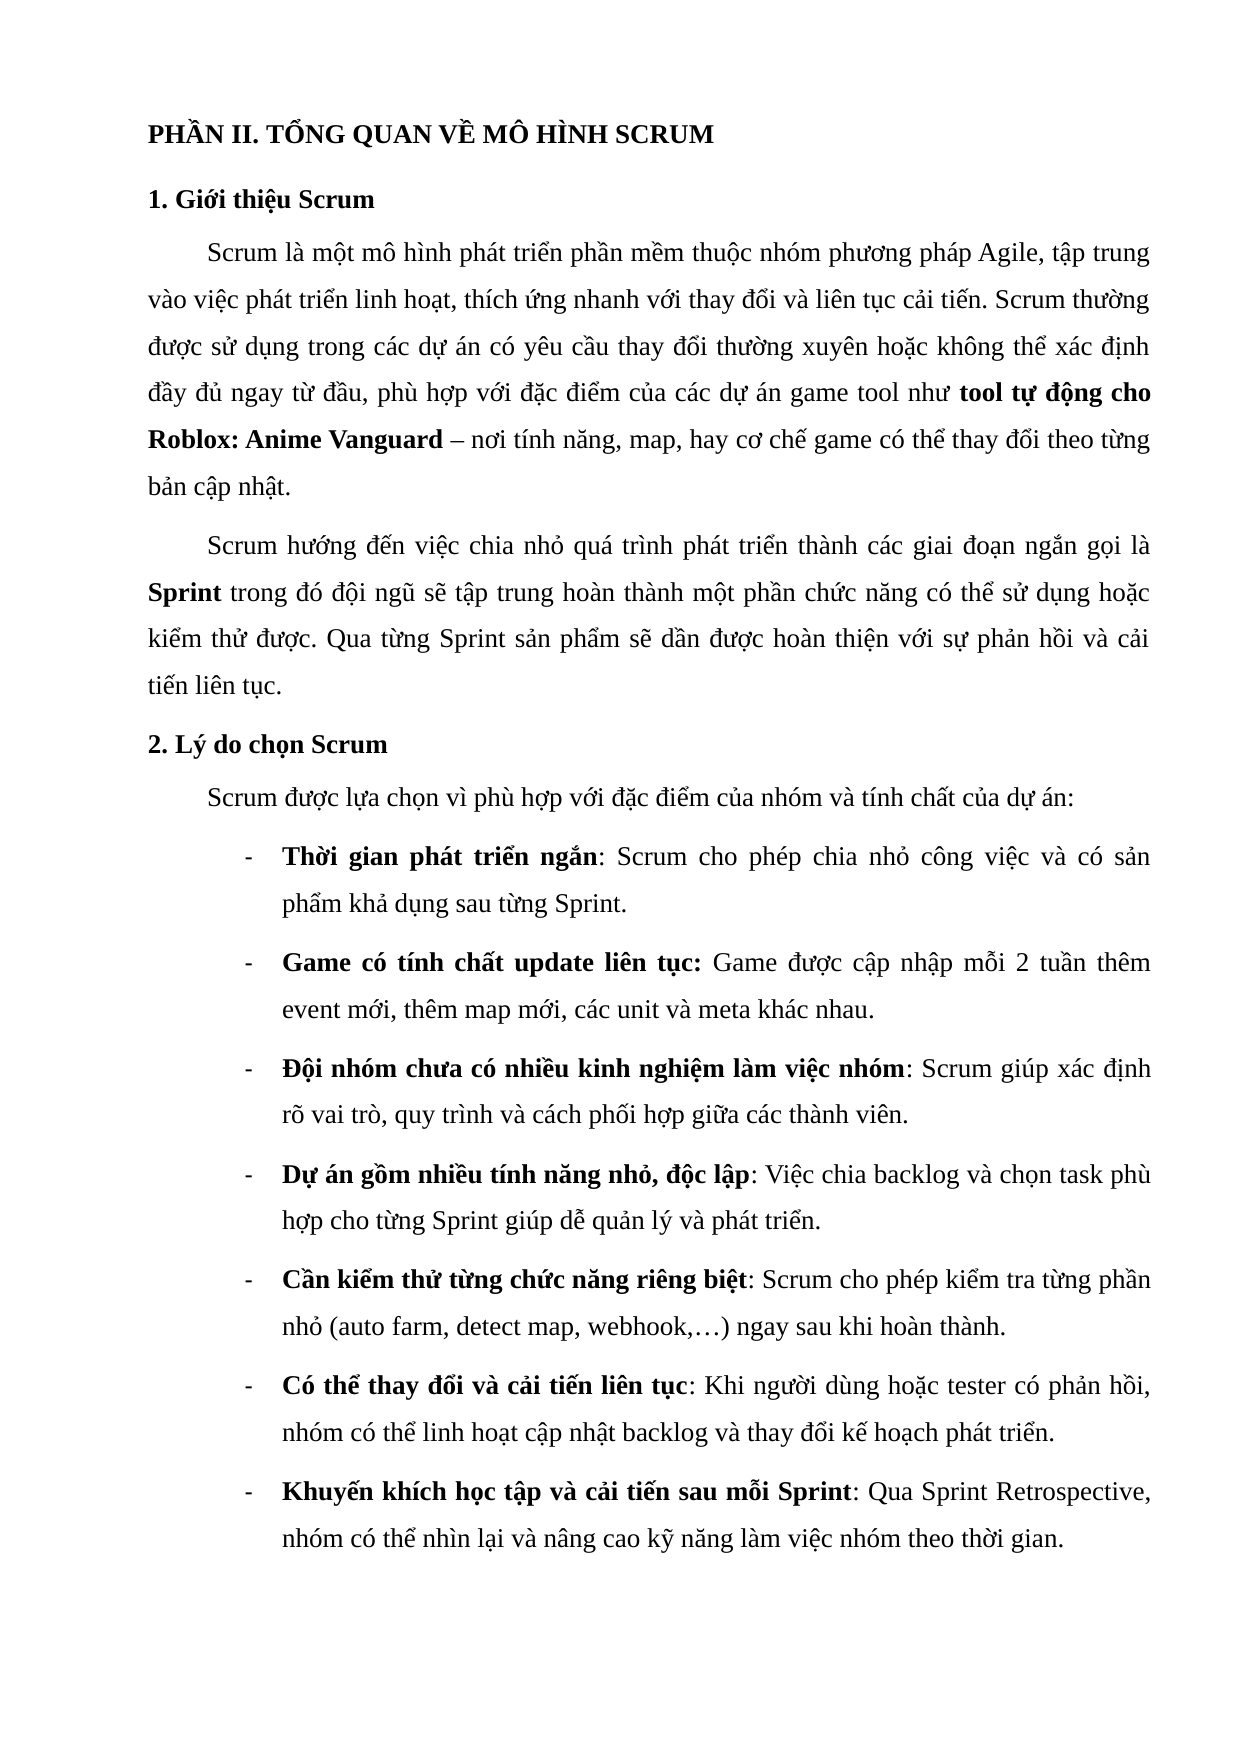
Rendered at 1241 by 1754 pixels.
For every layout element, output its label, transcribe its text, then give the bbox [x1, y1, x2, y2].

text Scrum được lựa chọn vì phù hợp với đặc điểm của nhóm và tính chất của dự án: [148, 781, 1152, 812]
list Game có tính chất update liên tục: Game được cập nhập mỗi 2 tuần thêm event mới, thêm map mới, các unit và meta khác nhau. [244, 946, 1152, 1024]
text Scrum hướng đến việc chia nhỏ quá trình phát triển thành các giai đoạn ngắn gọi là Sprint trong đó đội ngũ sẽ tập trung hoàn thành một phần chức năng có thể sử dụng hoặc kiểm thử được. Qua từng Sprint sản phẩm sẽ dần được hoàn thiện với sự phản hồi và cải tiến liên tục. [148, 529, 1152, 700]
list Đội nhóm chưa có nhiều kinh nghiệm làm việc nhóm: Scrum giúp xác định rõ vai trò, quy trình và cách phối hợp giữa các thành viên. [244, 1052, 1152, 1130]
list Có thể thay đổi và cải tiến liên tục: Khi người dùng hoặc tester có phản hồi, nhóm có thể linh hoạt cập nhật backlog và thay đổi kế hoạch phát triển. [244, 1369, 1152, 1447]
list Dự án gồm nhiều tính năng nhỏ, độc lập: Việc chia backlog và chọn task phù hợp cho từng Sprint giúp dễ quản lý và phát triển. [244, 1158, 1152, 1236]
text Scrum là một mô hình phát triển phần mềm thuộc nhóm phương pháp Agile, tập trung vào việc phát triển linh hoạt, thích ứng nhanh với thay đổi và liên tục cải tiến. Scrum thường được sử dụng trong các dự án có yêu cầu thay đổi thường xuyên hoặc không thể xác định đầy đủ ngay từ đầu, phù hợp với đặc điểm của các dự án game tool như tool tự động cho Roblox: Anime Vanguard – nơi tính năng, map, hay cơ chế game có thể thay đổi theo từng bản cập nhật. [148, 236, 1152, 501]
subtitle Lý do chọn Scrum [148, 728, 1152, 759]
list Khuyến khích học tập và cải tiến sau mỗi Sprint: Qua Sprint Retrospective, nhóm có thể nhìn lại và nâng cao kỹ năng làm việc nhóm theo thời gian. [244, 1475, 1152, 1553]
list Cần kiểm thử từng chức năng riêng biệt: Scrum cho phép kiểm tra từng phần nhỏ (auto farm, detect map, webhook,…) ngay sau khi hoàn thành. [244, 1263, 1152, 1341]
subtitle Giới thiệu Scrum [148, 183, 1152, 215]
subtitle Tổng quan về mô hình Scrum [148, 118, 1152, 149]
list Thời gian phát triển ngắn: Scrum cho phép chia nhỏ công việc và có sản phẩm khả dụng sau từng Sprint. [244, 840, 1152, 918]
